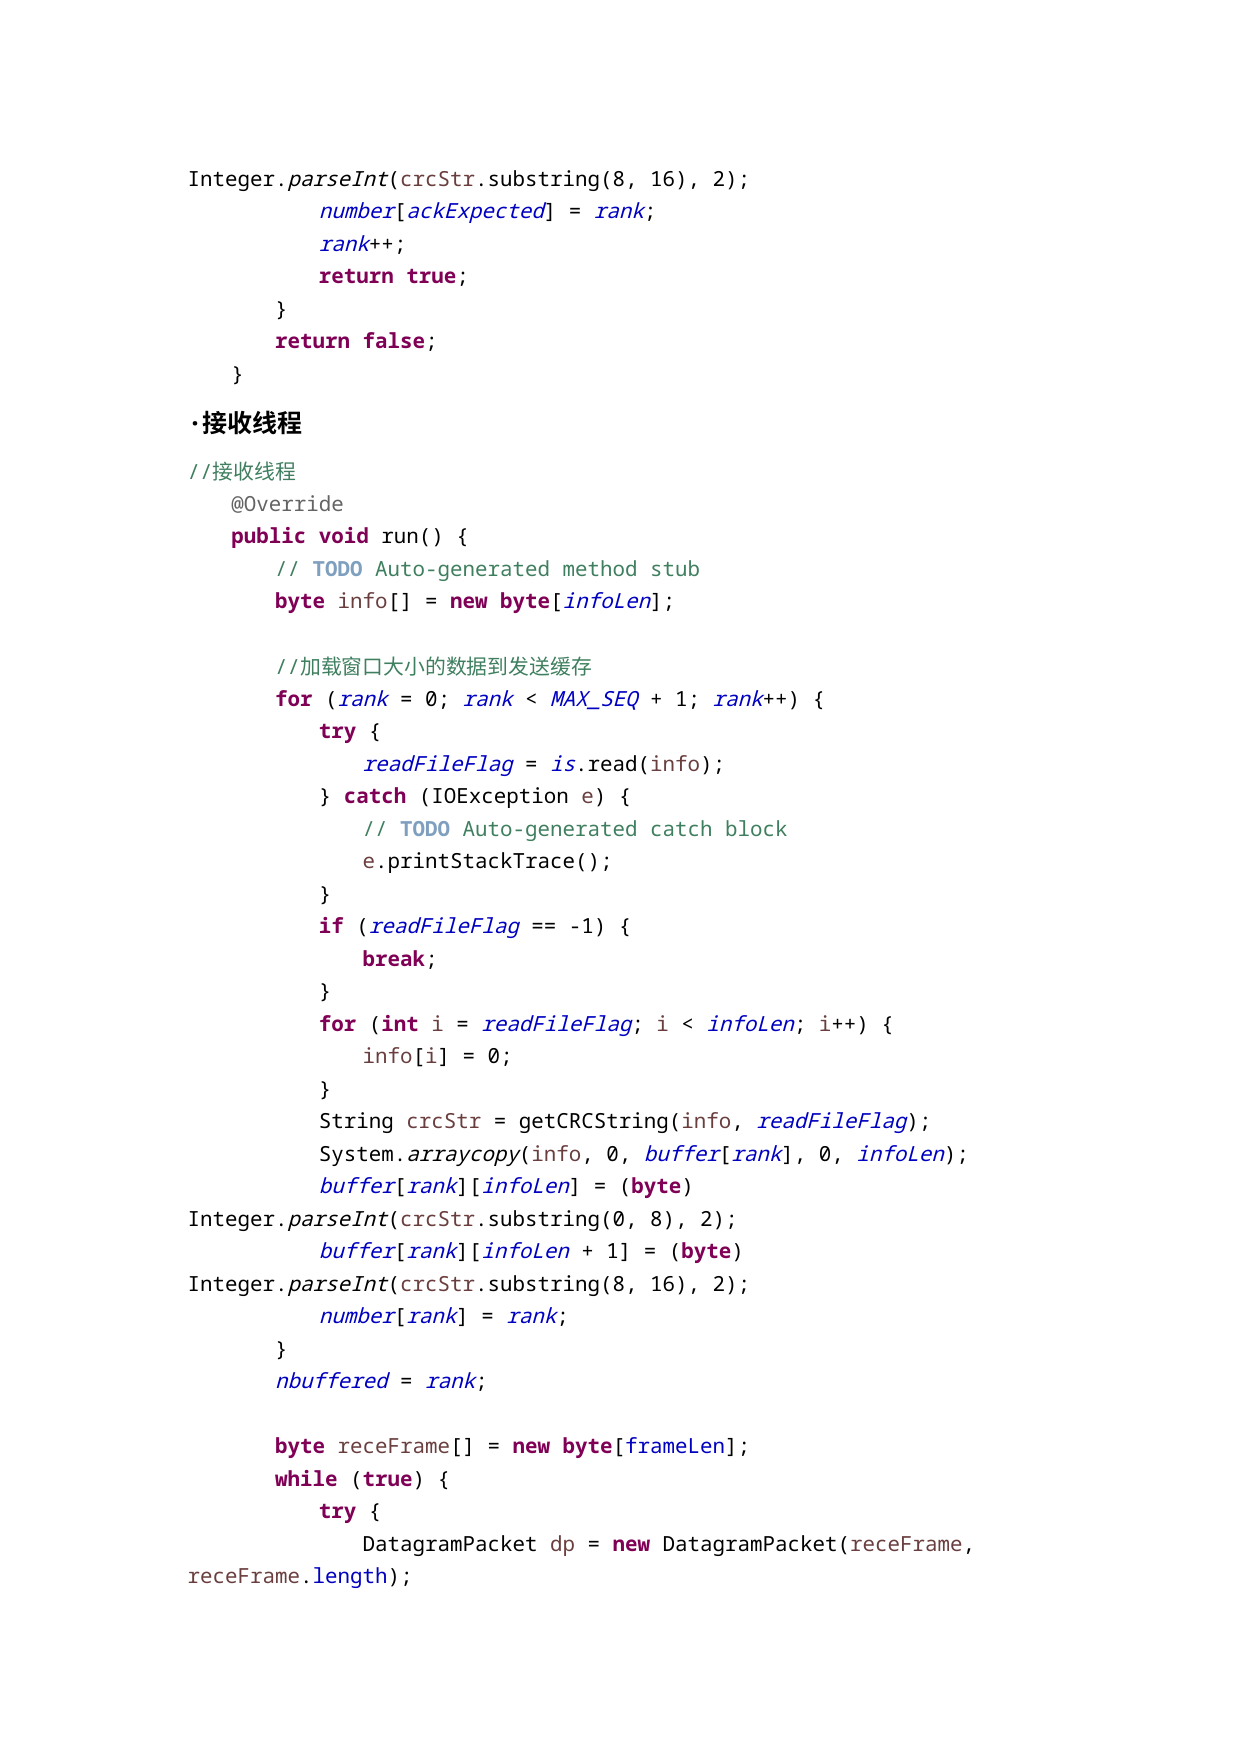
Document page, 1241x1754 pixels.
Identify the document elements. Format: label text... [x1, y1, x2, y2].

text public void run() { [187, 519, 1053, 552]
text System.arraycopy(info, 0, buffer[rank], 0, infoLen); [187, 1137, 1053, 1169]
text if (readFileFlag == -1) { [187, 909, 1053, 942]
text nbuffered = rank; [187, 1364, 1053, 1397]
text break; [187, 942, 1053, 974]
text number[rank] = rank; [187, 1299, 1053, 1332]
text buffer[rank][infoLen + 1] = (byte) Integer.parseInt(crcStr.substring(8, 16), 2); [187, 1234, 1053, 1299]
text } [187, 1332, 1053, 1364]
text DatagramPacket dp = new DatagramPacket(receFrame, receFrame.length); [187, 1527, 1053, 1592]
text } [187, 877, 1053, 909]
text number[ackExpected] = rank; [187, 194, 1053, 227]
text } [187, 1072, 1053, 1104]
list ·接收线程 [187, 389, 1053, 454]
text readFileFlag = is.read(info); [187, 747, 1053, 779]
text info[i] = 0; [187, 1039, 1053, 1072]
text byte receFrame[] = new byte[frameLen]; [187, 1429, 1053, 1462]
list } [187, 357, 1053, 389]
text rank++; [187, 227, 1053, 259]
text // TODO Auto-generated catch block [187, 812, 1053, 844]
text try { [187, 714, 1053, 747]
text byte info[] = new byte[infoLen]; [187, 584, 1053, 617]
text } [187, 974, 1053, 1007]
text @Override [187, 487, 1053, 519]
text String crcStr = getCRCString(info, readFileFlag); [187, 1104, 1053, 1137]
text for (rank = 0; rank < MAX_SEQ + 1; rank++) { [187, 682, 1053, 714]
text for (int i = readFileFlag; i < infoLen; i++) { [187, 1007, 1053, 1039]
text //加载窗口大小的数据到发送缓存 [187, 649, 1053, 682]
text } catch (IOException e) { [187, 779, 1053, 812]
text while (true) { [187, 1462, 1053, 1494]
text } [187, 292, 1053, 324]
text //接收线程 [187, 454, 1053, 487]
text try { [187, 1494, 1053, 1527]
text e.printStackTrace(); [187, 844, 1053, 877]
text return false; [187, 324, 1053, 357]
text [187, 162, 1053, 194]
text // TODO Auto-generated method stub [187, 552, 1053, 584]
text buffer[rank][infoLen] = (byte) Integer.parseInt(crcStr.substring(0, 8), 2); [187, 1169, 1053, 1234]
text return true; [187, 259, 1053, 292]
